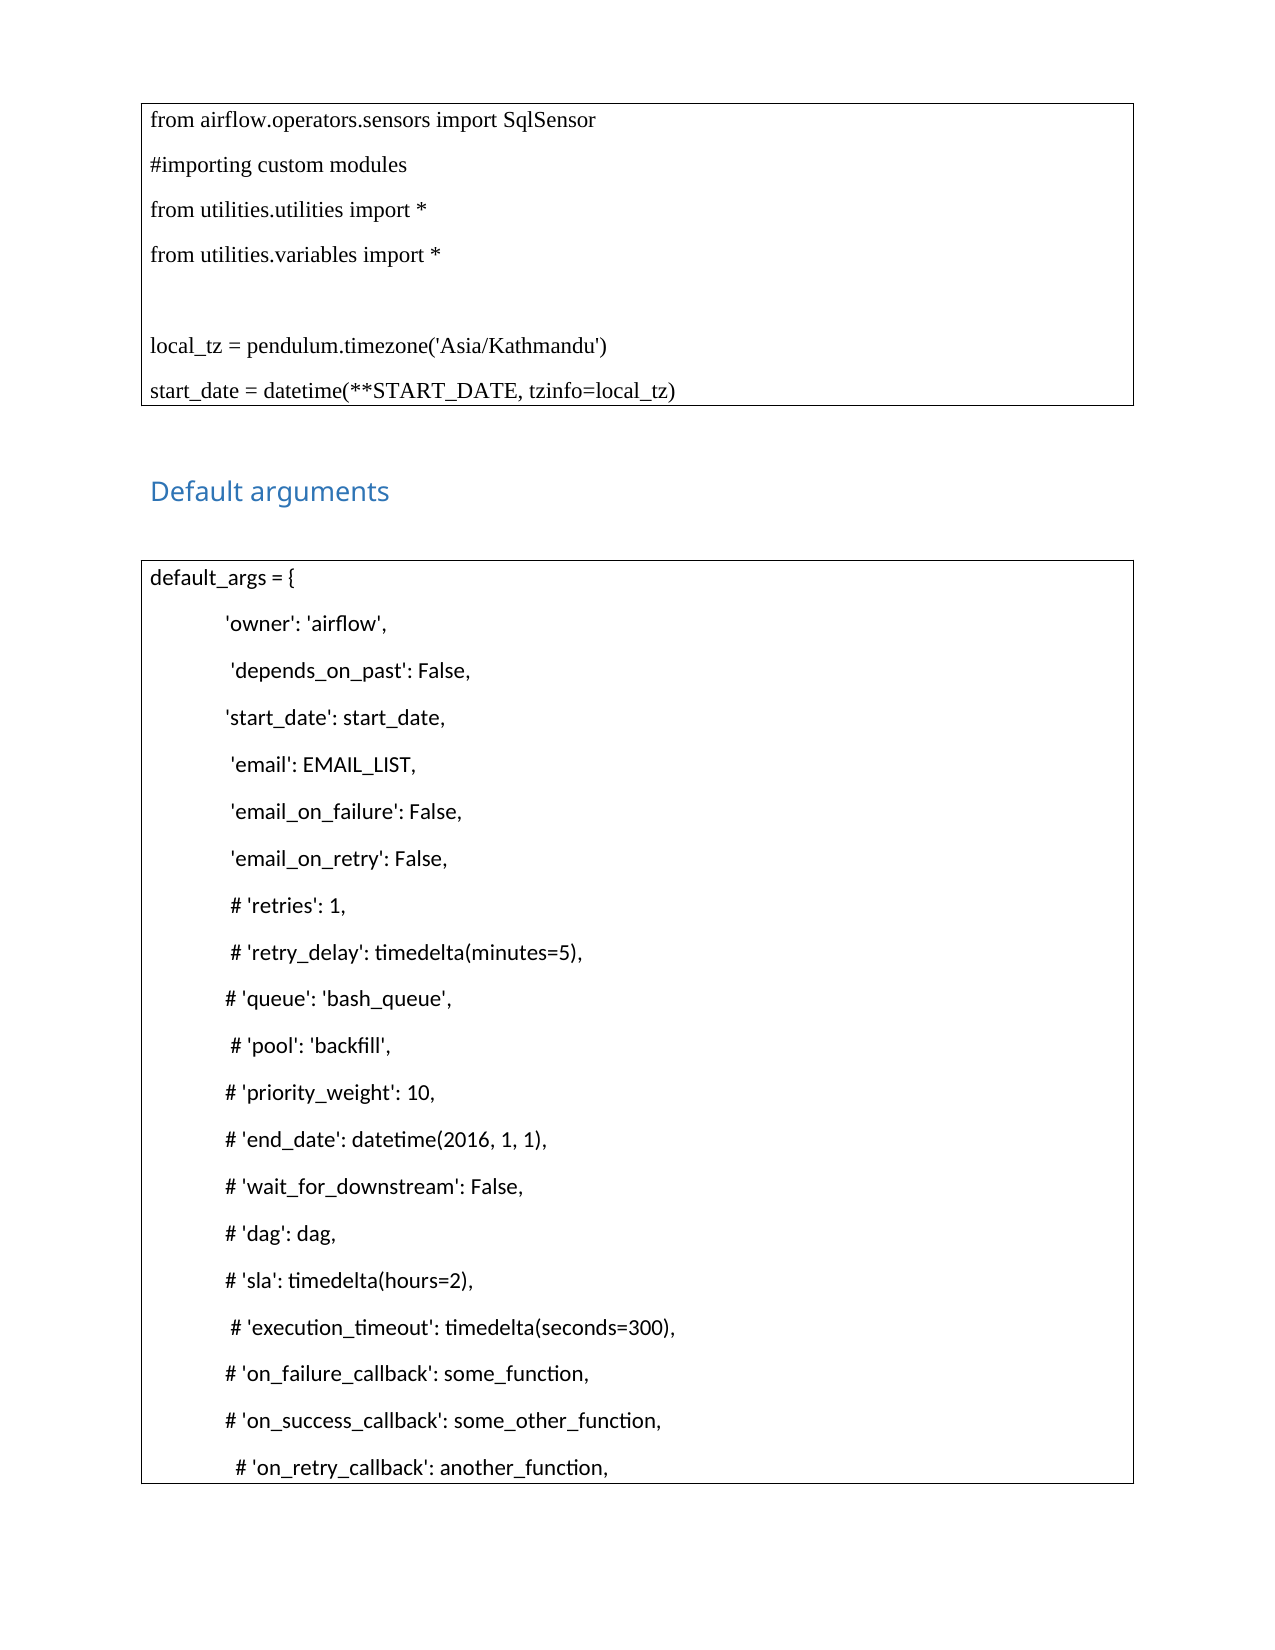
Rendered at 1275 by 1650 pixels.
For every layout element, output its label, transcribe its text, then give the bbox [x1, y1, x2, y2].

text 'owner': 'airflow', [142, 606, 1133, 637]
text 'start_date': start_date, [142, 700, 1133, 731]
subtitle Default arguments [150, 473, 1125, 510]
text start_date = datetime(**START_DATE, tzinfo=local_tz) [142, 374, 1133, 405]
text 'depends_on_past': False, [142, 653, 1133, 684]
text # 'sla': timedelta(hours=2), [142, 1263, 1133, 1294]
text from utilities.variables import * [142, 238, 1133, 268]
text #importing custom modules [142, 148, 1133, 178]
text from airflow.operators.sensors import SqlSensor [142, 104, 1133, 133]
text 'email_on_failure': False, [142, 794, 1133, 825]
text # 'on_failure_callback': some_function, [142, 1356, 1133, 1387]
text # 'queue': 'bash_queue', [142, 981, 1133, 1012]
text # 'end_date': datetime(2016, 1, 1), [142, 1122, 1133, 1153]
text # 'dag': dag, [142, 1216, 1133, 1247]
text local_tz = pendulum.timezone('Asia/Kathmandu') [142, 329, 1133, 358]
text 'email': EMAIL_LIST, [142, 747, 1133, 778]
text # 'priority_weight': 10, [142, 1075, 1133, 1106]
text # 'retries': 1, [142, 888, 1133, 919]
text # 'wait_for_downstream': False, [142, 1169, 1133, 1200]
text default_args = { [142, 561, 1133, 591]
text # 'on_success_callback': some_other_function, [142, 1403, 1133, 1434]
text 'email_on_retry': False, [142, 841, 1133, 872]
text from utilities.utilities import * [142, 193, 1133, 223]
text # 'on_retry_callback': another_function, [142, 1450, 1133, 1483]
text # 'pool': 'backfill', [142, 1028, 1133, 1059]
text # 'execution_timeout': timedelta(seconds=300), [142, 1309, 1133, 1341]
text # 'retry_delay': timedelta(minutes=5), [142, 934, 1133, 966]
